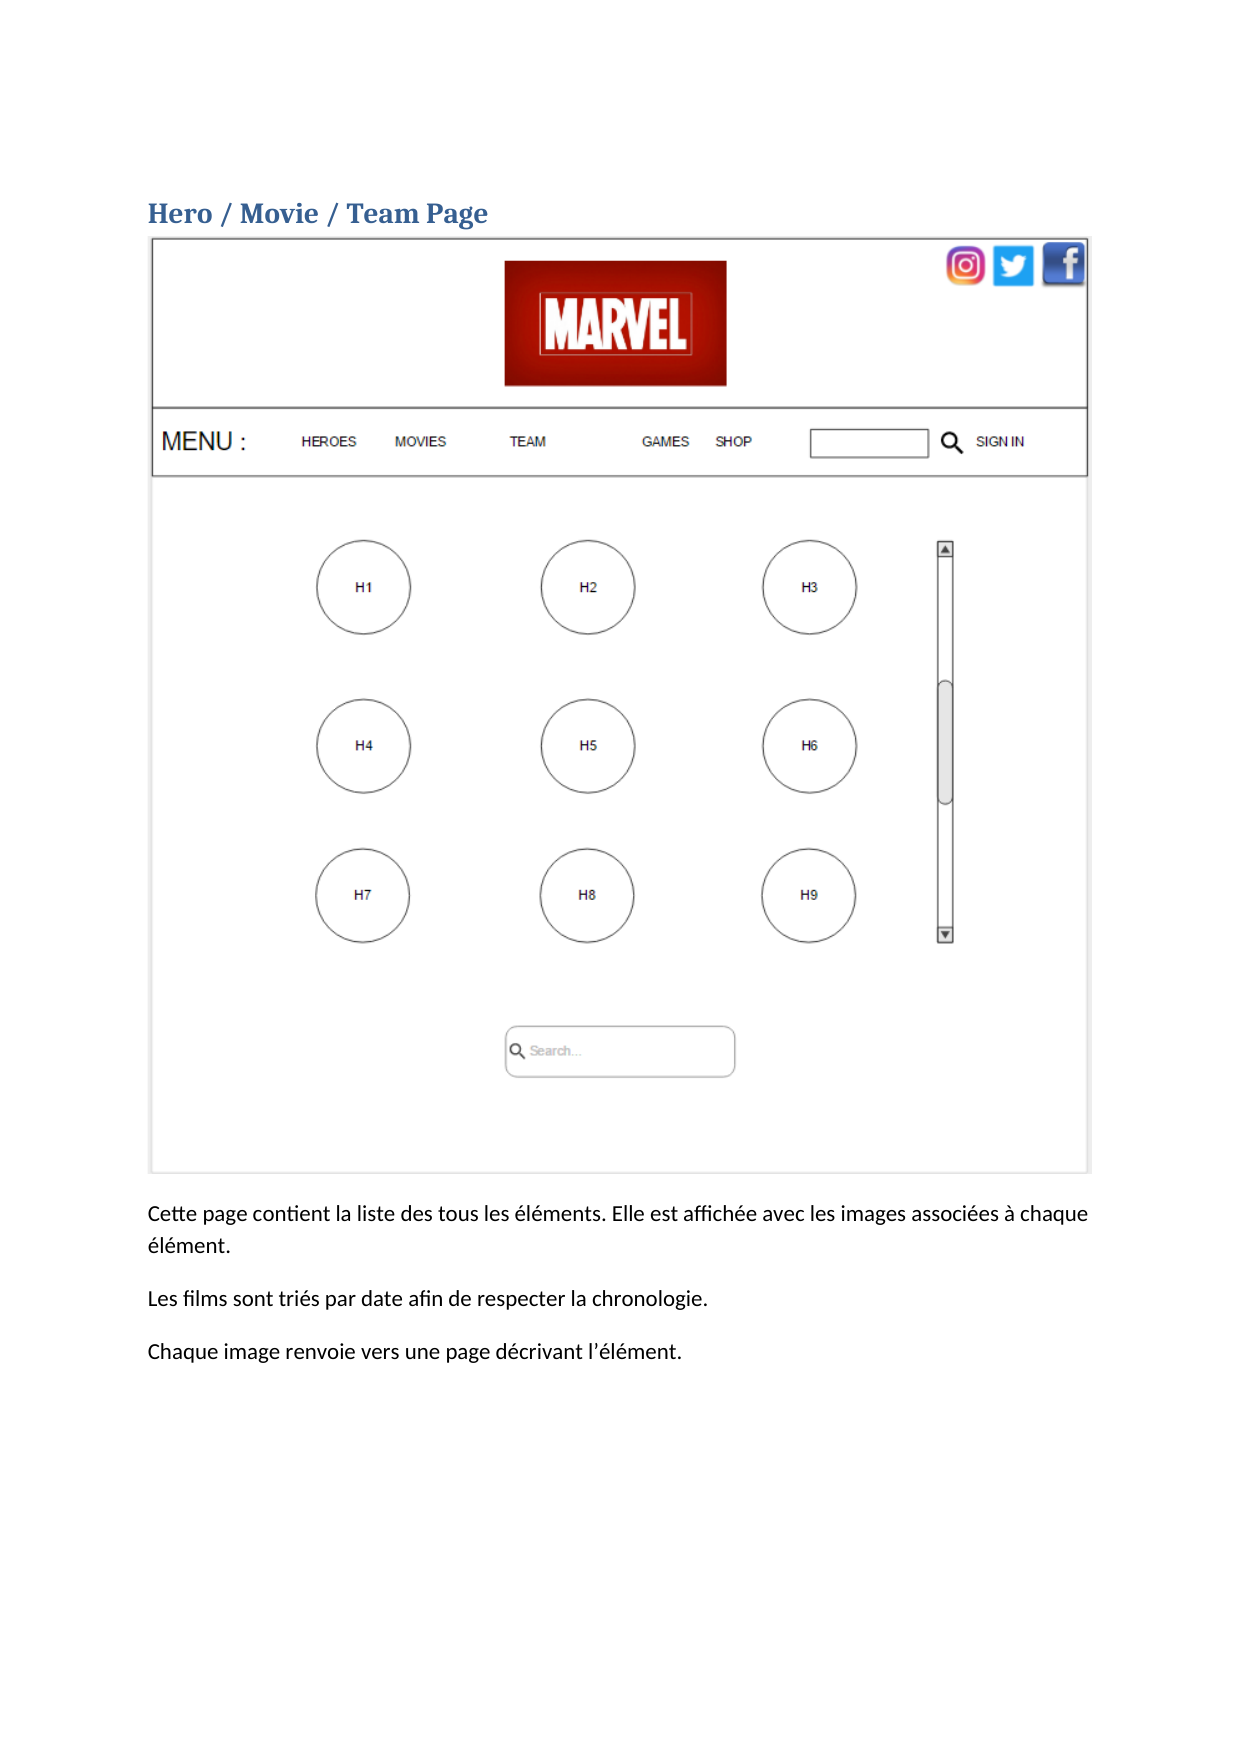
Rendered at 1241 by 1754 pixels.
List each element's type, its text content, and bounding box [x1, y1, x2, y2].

text Les films sont triés par date afin de respecter la chronologie. [148, 1284, 1093, 1312]
text Cette page contient la liste des tous les éléments. Elle est affichée avec les images associées à chaque élément. [148, 1199, 1093, 1259]
picture [147, 236, 1092, 1174]
subtitle Hero / Movie / Team Page [148, 198, 1093, 231]
text Chaque image renvoie vers une page décrivant l’élément. [148, 1337, 1093, 1365]
